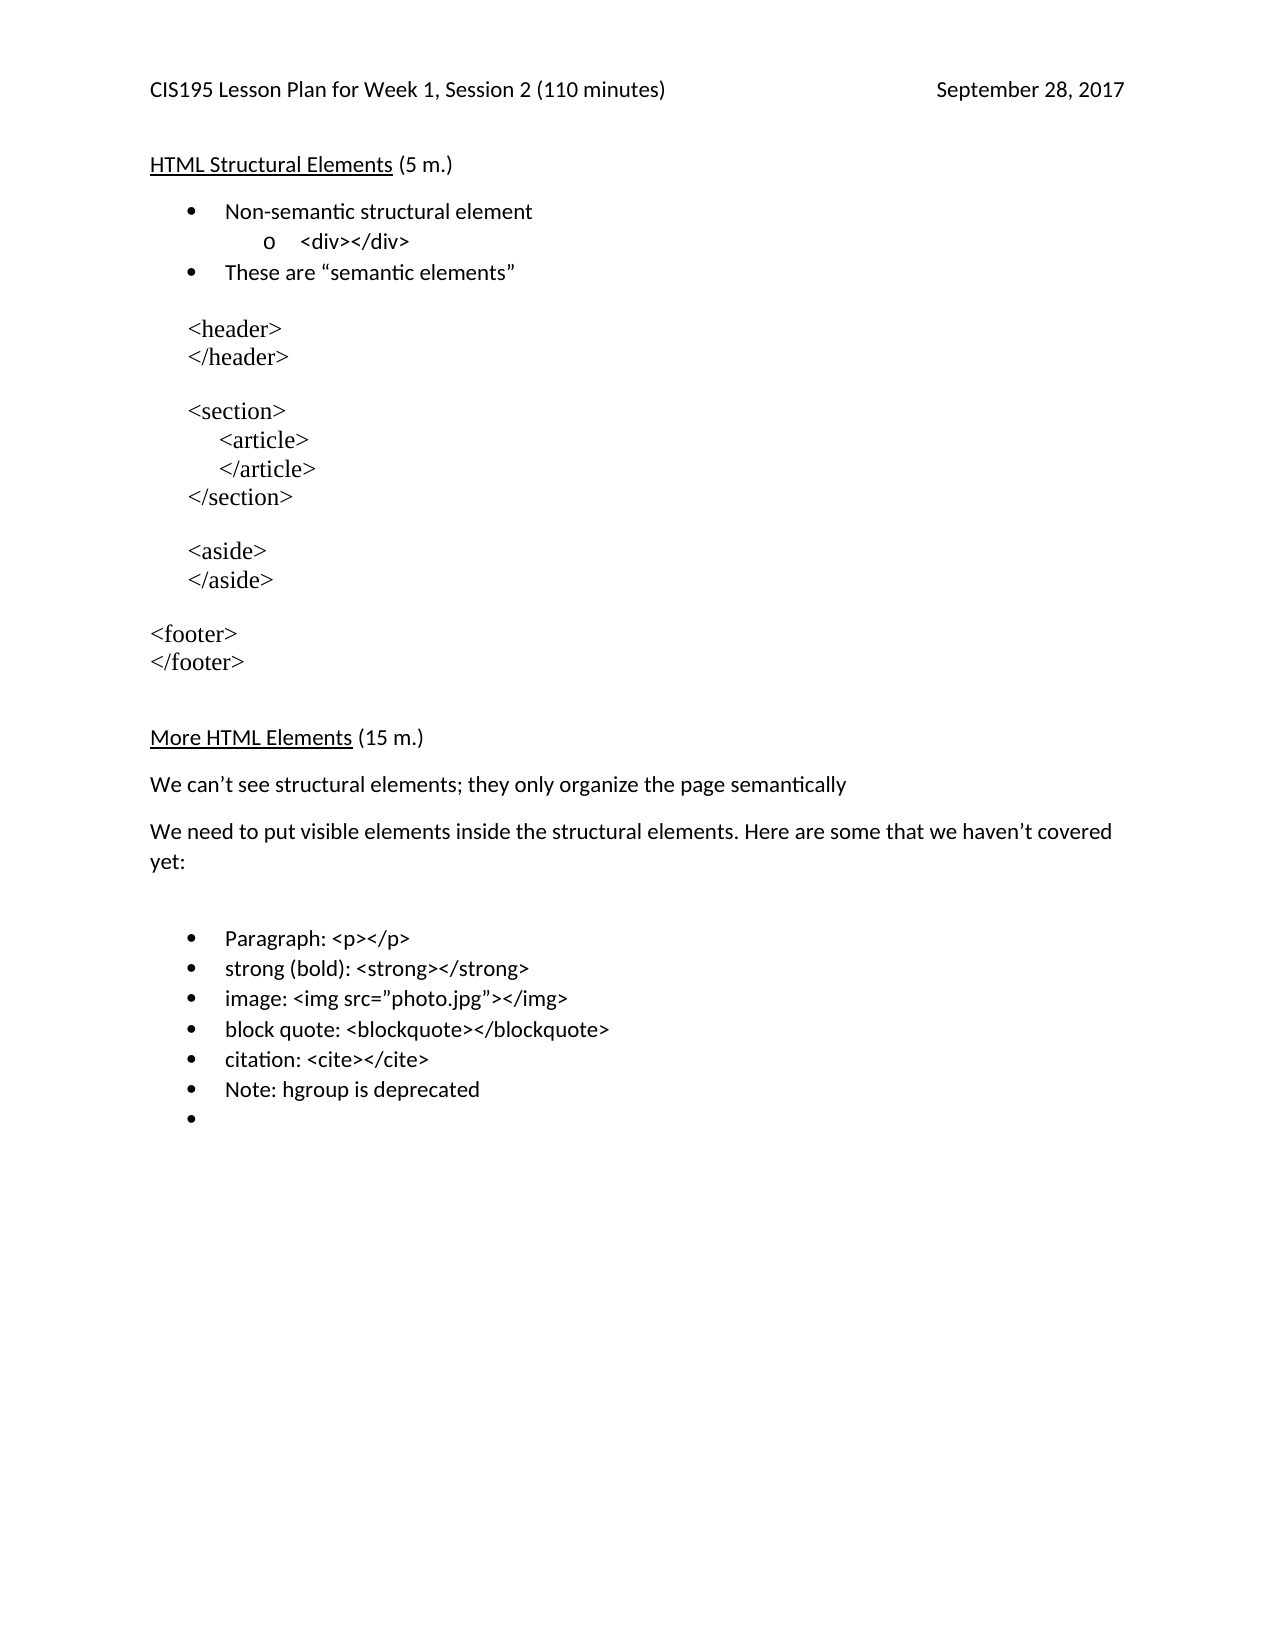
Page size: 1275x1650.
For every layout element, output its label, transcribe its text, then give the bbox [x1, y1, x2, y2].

text <aside> </aside> [187, 536, 1125, 594]
text More HTML Elements (15 m.) [150, 723, 1125, 751]
text <header> </header> [187, 314, 1125, 371]
text HTML Structural Elements (5 m.) [150, 150, 1125, 178]
list These are “semantic elements” [187, 258, 1125, 287]
list citation: <cite></cite> [187, 1045, 1125, 1073]
text <footer> </footer> [150, 619, 1125, 676]
text We can’t see structural elements; they only organize the page semantically [150, 770, 1125, 798]
list image: <img src=”photo.jpg”></img> [187, 984, 1125, 1013]
list Paragraph: <p></p> [187, 924, 1125, 952]
list <div></div> [262, 227, 1125, 256]
text <section> <article> </article> </section> [187, 396, 1125, 511]
list Note: hgroup is deprecated [187, 1075, 1125, 1103]
list Non-semantic structural element [187, 197, 1125, 225]
list block quote: <blockquote></blockquote> [187, 1015, 1125, 1043]
text We need to put visible elements inside the structural elements. Here are some that we haven’t covered yet: [150, 817, 1125, 905]
list strong (bold): <strong></strong> [187, 954, 1125, 982]
